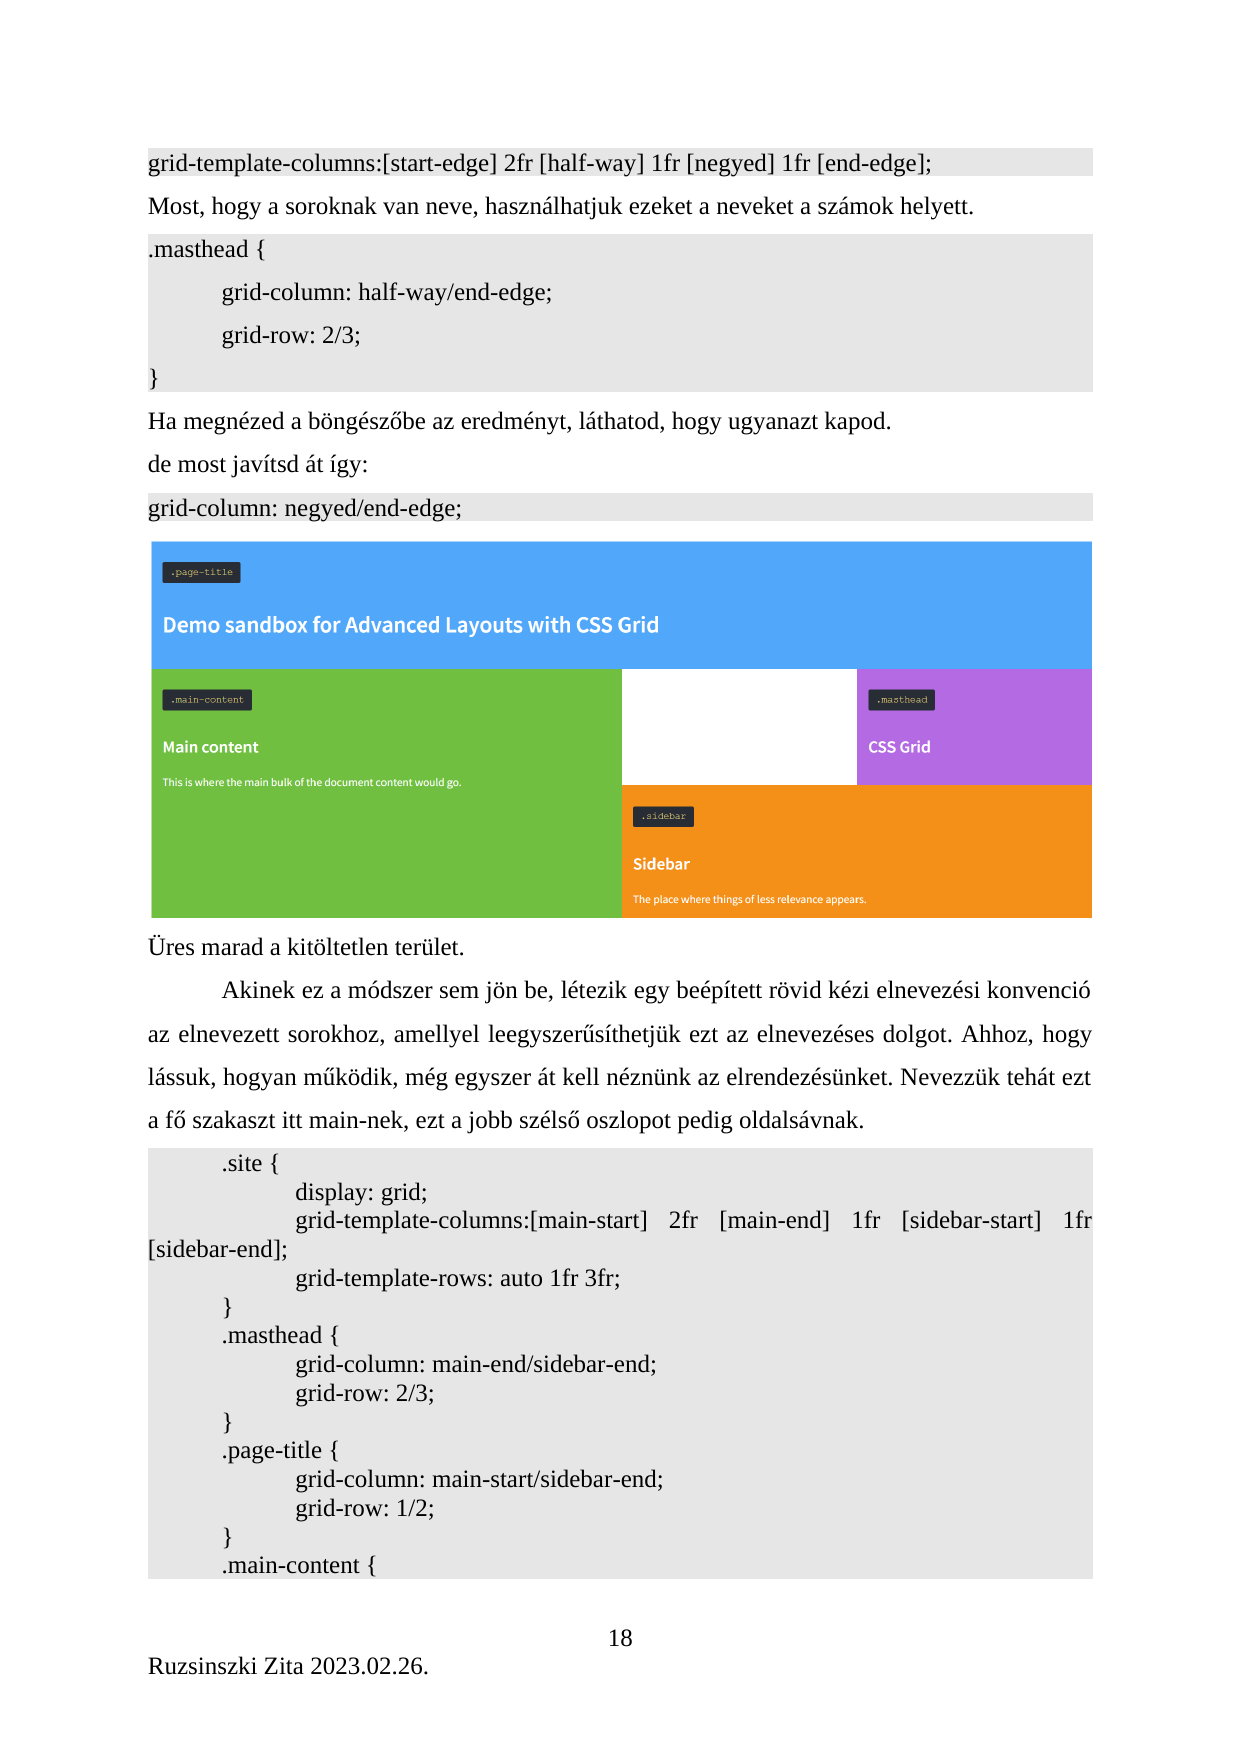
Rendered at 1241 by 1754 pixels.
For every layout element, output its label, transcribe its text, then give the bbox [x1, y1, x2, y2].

text .page-title { [148, 1436, 1093, 1464]
text } [148, 363, 1093, 392]
text grid-row: 2/3; [148, 1378, 1093, 1407]
text grid-column: main-start/sidebar-end; [148, 1464, 1093, 1493]
text de most javítsd át így: [148, 449, 1093, 478]
text Most, hogy a soroknak van neve, használhatjuk ezeket a neveket a számok helyett. [148, 191, 1093, 219]
text .site { [148, 1148, 1093, 1177]
text grid-row: 1/2; [148, 1493, 1093, 1522]
text } [148, 1522, 1093, 1551]
text grid-column: half-way/end-edge; [148, 277, 1093, 306]
text grid-row: 2/3; [148, 320, 1093, 349]
text grid-column: negyed/end-edge; [148, 493, 1093, 521]
text grid-column: main-end/sidebar-end; [148, 1349, 1093, 1378]
text } [148, 1292, 1093, 1321]
text grid-template-columns:[start-edge] 2fr [half-way] 1fr [negyed] 1fr [end-edge]; [148, 148, 1093, 176]
text Akinek ez a módszer sem jön be, létezik egy beépített rövid kézi elnevezési konvenció az elnevezett sorokhoz, amellyel leegyszerűsíthetjük ezt az elnevezéses dolgot. Ahhoz, hogy lássuk, hogyan működik, még egyszer át kell néznünk az elrendezésünket. Nevezzük tehát ezt a fő szakaszt itt main-nek, ezt a jobb szélső oszlopot pedig oldalsávnak. [148, 976, 1093, 1134]
text .main-content { [148, 1551, 1093, 1579]
text } [148, 1407, 1093, 1436]
text grid-template-columns:[main-start] 2fr [main-end] 1fr [sidebar-start] 1fr [sidebar-end]; [148, 1206, 1093, 1263]
text display: grid; [148, 1177, 1093, 1206]
text grid-template-rows: auto 1fr 3fr; [148, 1263, 1093, 1292]
text .masthead { [148, 234, 1093, 263]
text Üres marad a kitöltetlen terület. [148, 932, 1093, 961]
picture [147, 535, 1093, 918]
text .masthead { [148, 1321, 1093, 1349]
text Ha megnézed a böngészőbe az eredményt, láthatod, hogy ugyanazt kapod. [148, 406, 1093, 435]
